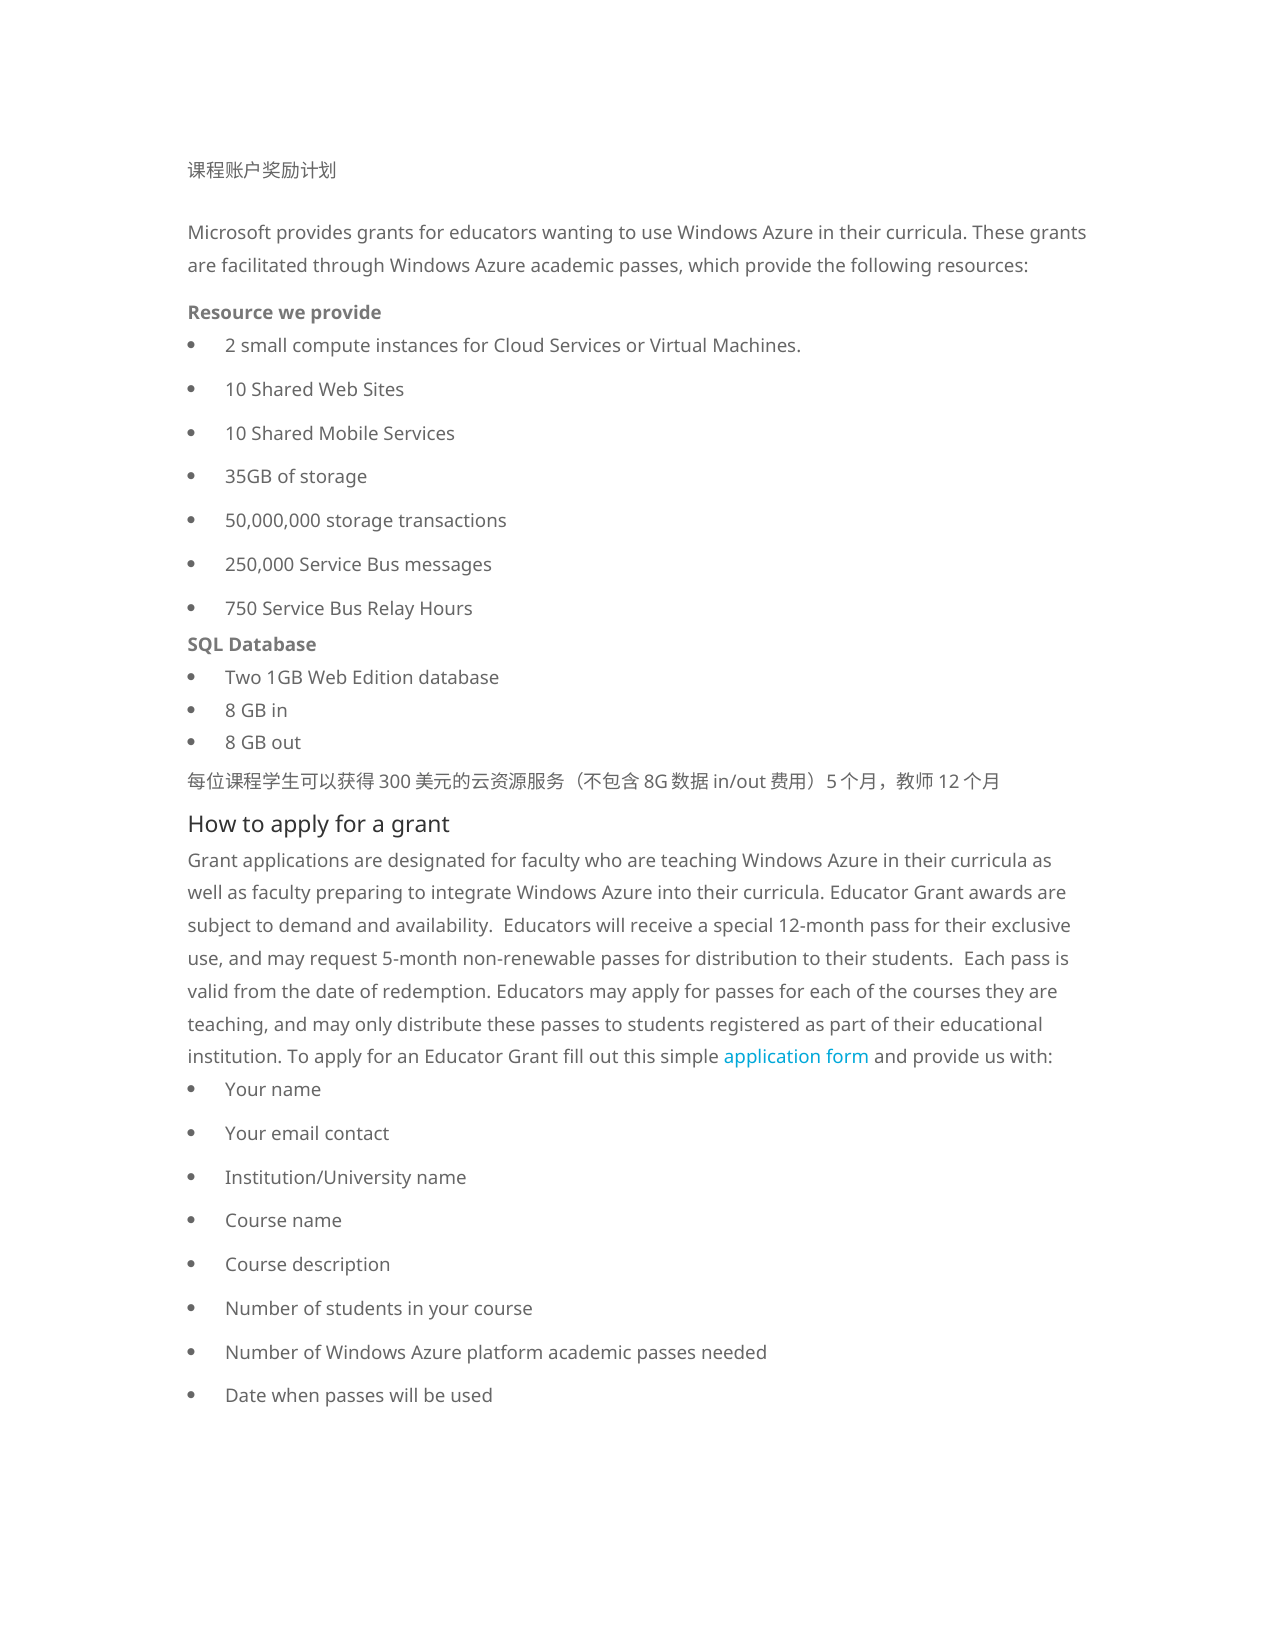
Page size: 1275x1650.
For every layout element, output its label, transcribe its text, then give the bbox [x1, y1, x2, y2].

text 课程账户奖励计划 [187, 150, 1087, 183]
text 每位课程学生可以获得300美元的云资源服务（不包含8G数据in/out费用）5个月，教师12个月 [187, 761, 1087, 794]
list 8 GB in [187, 689, 1087, 722]
list Your email contact [187, 1113, 1087, 1146]
list Course description [187, 1244, 1087, 1277]
list 750 Service Bus Relay Hours [187, 587, 1087, 620]
text Microsoft provides grants for educators wanting to use Windows Azure in their curricula. These grants are facilitated through Windows Azure academic passes, which provide the following resources: [187, 212, 1087, 278]
list 35GB of storage [187, 456, 1087, 489]
list Course name [187, 1201, 1087, 1233]
list 2 small compute instances for Cloud Services or Virtual Machines. [187, 325, 1087, 358]
list Two 1GB Web Edition database [187, 657, 1087, 689]
list 10 Shared Mobile Services [187, 412, 1087, 445]
list Number of Windows Azure platform academic passes needed [187, 1332, 1087, 1364]
list 50,000,000 storage transactions [187, 500, 1087, 533]
list 8 GB out [187, 722, 1087, 755]
list Date when passes will be used [187, 1376, 1087, 1408]
text SQL Database [187, 631, 1087, 657]
text How to apply for a grant [187, 807, 1087, 839]
list Your name [187, 1069, 1087, 1102]
text Resource we provide [187, 299, 1087, 325]
list Institution/University name [187, 1157, 1087, 1189]
list Number of students in your course [187, 1288, 1087, 1321]
list 250,000 Service Bus messages [187, 544, 1087, 577]
text Grant applications are designated for faculty who are teaching Windows Azure in their curricula as well as faculty preparing to integrate Windows Azure into their curricula. Educator Grant awards are subject to demand and availability. Educators will receive a special 12-month pass for their exclusive use, and may request 5-month non-renewable passes for distribution to their students. Each pass is valid from the date of redemption. Educators may apply for passes for each of the courses they are teaching, and may only distribute these passes to students registered as part of their educational institution. To apply for an Educator Grant fill out this simple application form and provide us with: [187, 839, 1087, 1069]
list 10 Shared Web Sites [187, 369, 1087, 402]
